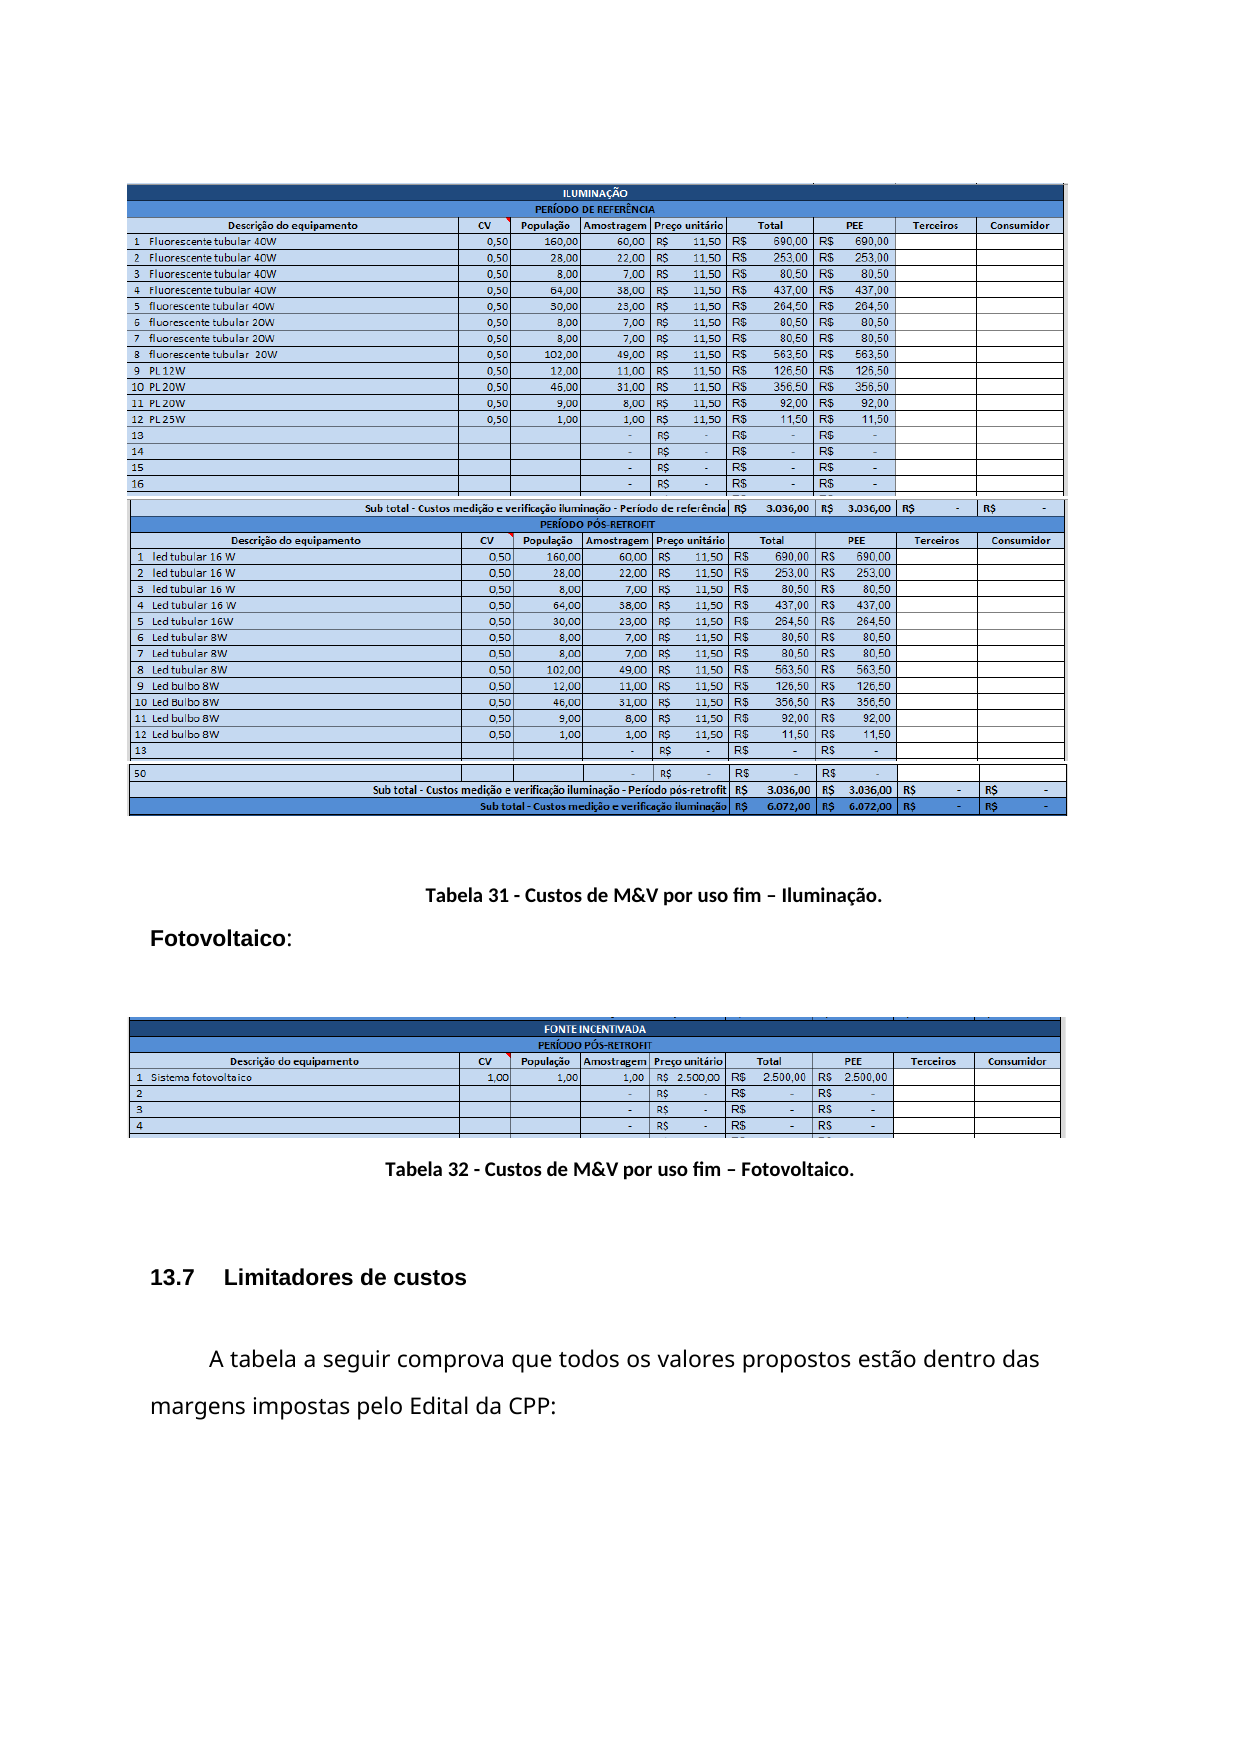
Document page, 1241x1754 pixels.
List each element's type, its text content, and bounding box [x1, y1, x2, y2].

picture [127, 183, 1068, 496]
picture [127, 499, 1068, 761]
text Fotovoltaico: [150, 922, 297, 953]
text Tabela 32 - Custos de M&V por uso fim – Fotovoltaico. [385, 1156, 1213, 1182]
picture [127, 1017, 1066, 1138]
text A tabela a seguir comprova que todos os valores propostos estão dentro das margens impostas pelo Edital da CPP: [150, 1343, 1098, 1422]
picture [127, 764, 1068, 816]
text Tabela 31 - Custos de M&V por uso fim – Iluminação. [425, 882, 1213, 908]
subtitle Limitadores de custos [150, 1263, 1213, 1290]
